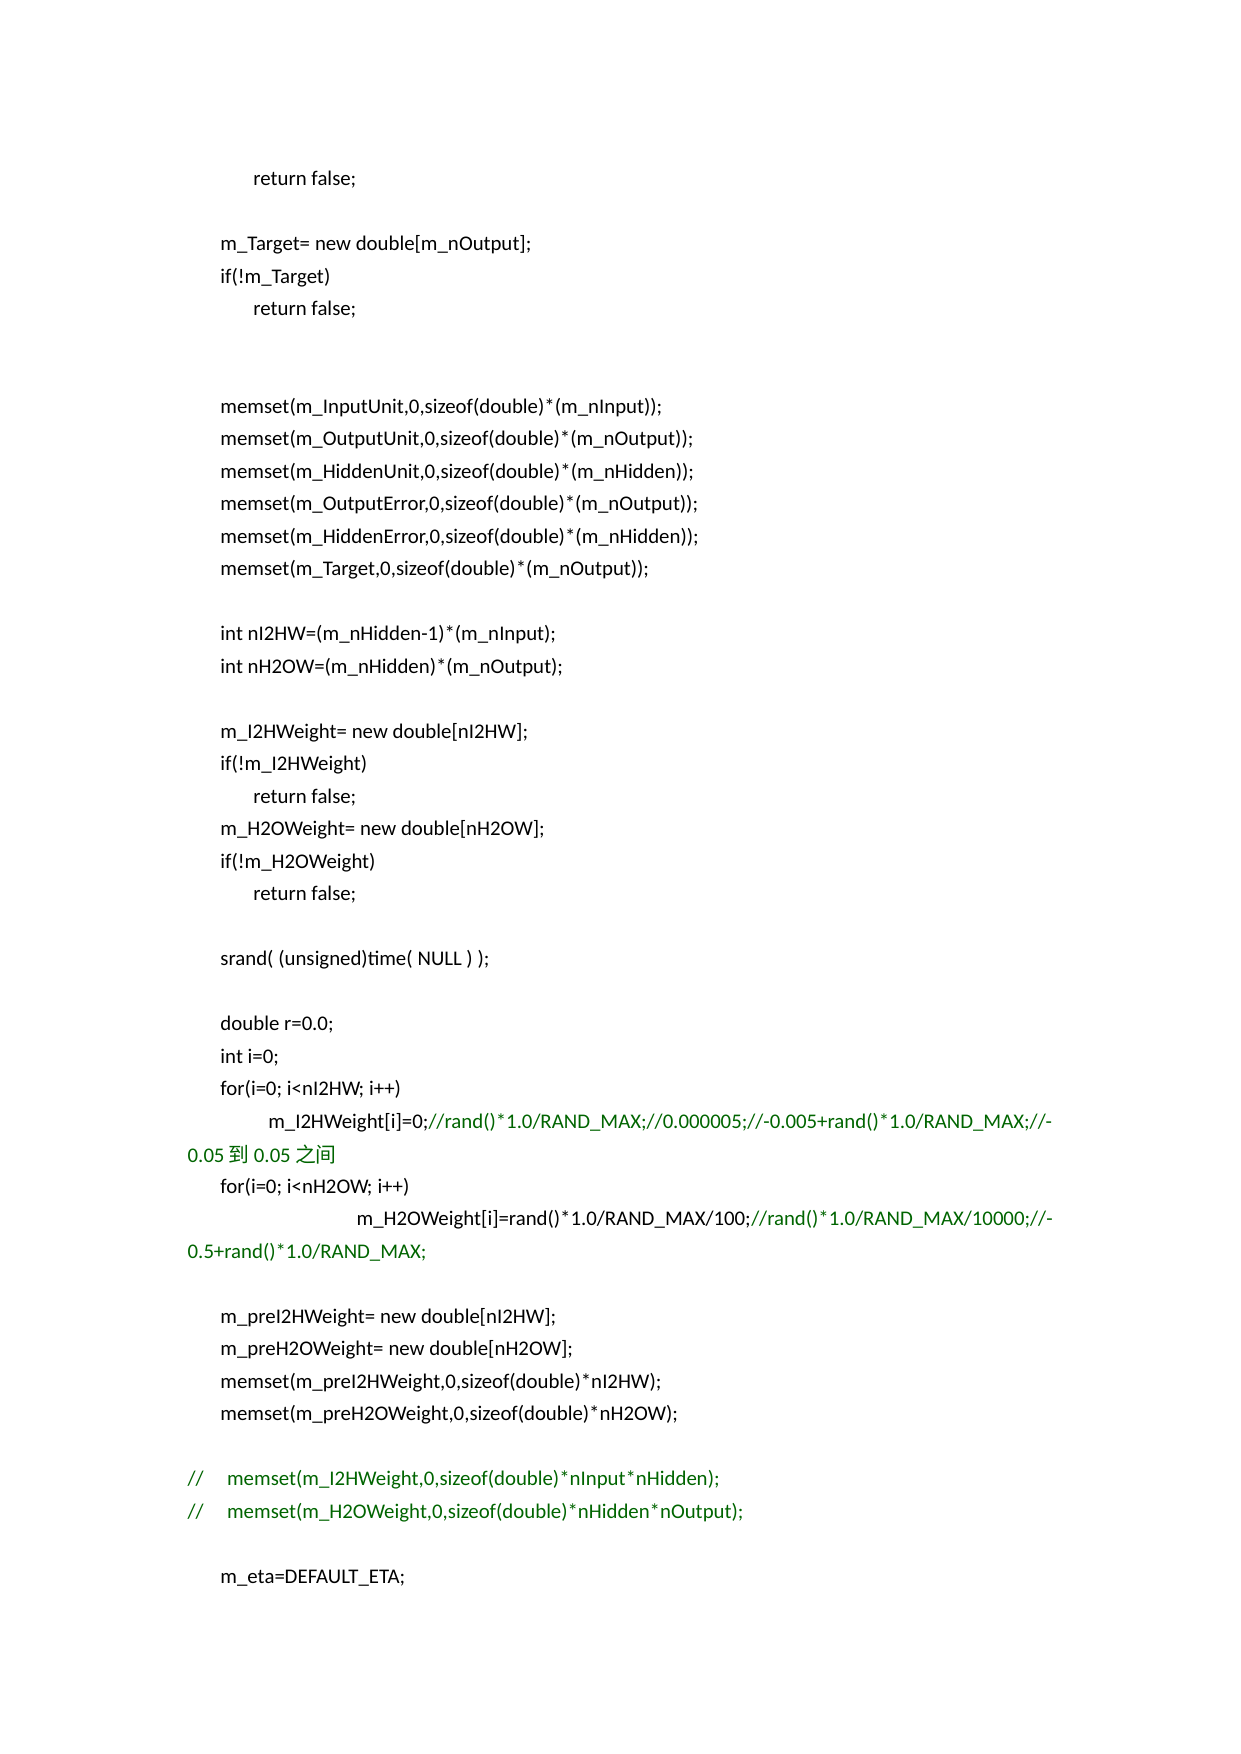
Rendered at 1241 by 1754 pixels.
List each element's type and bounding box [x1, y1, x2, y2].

text [187, 162, 1053, 1592]
